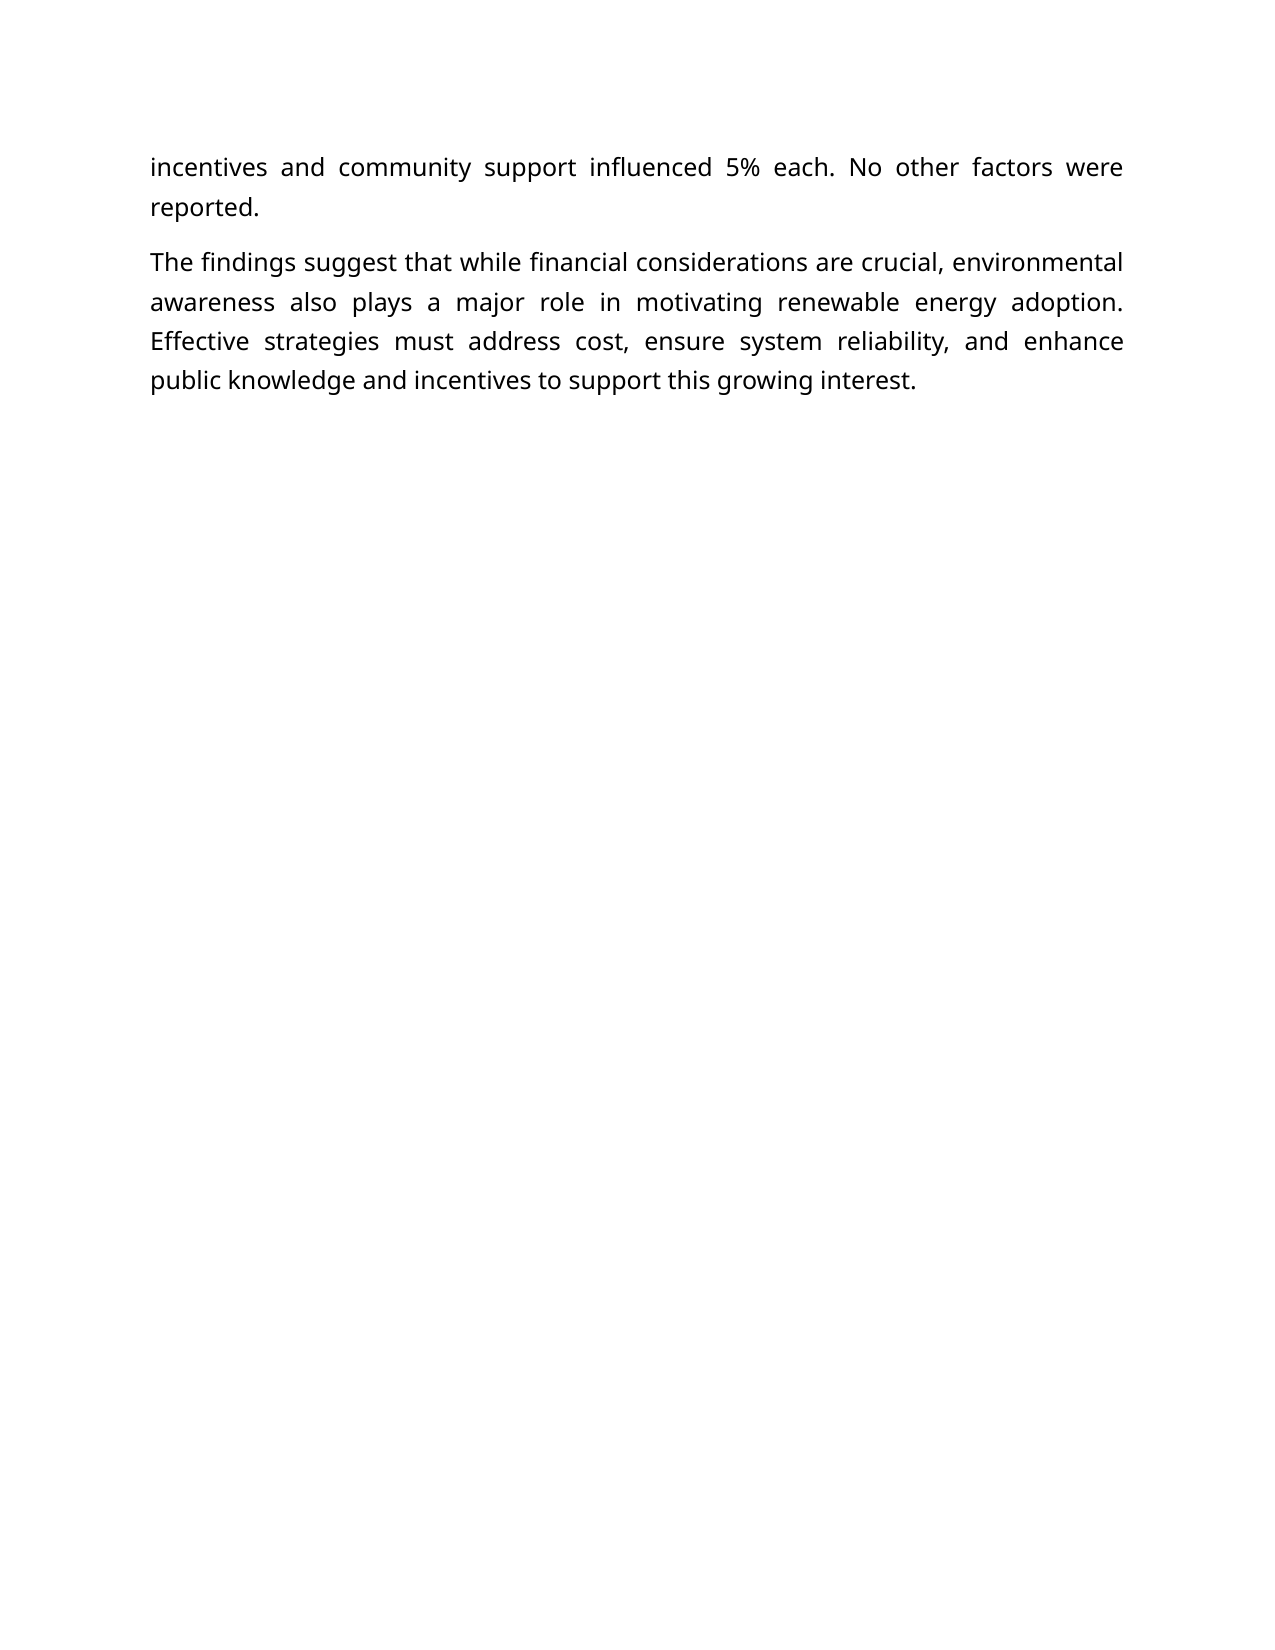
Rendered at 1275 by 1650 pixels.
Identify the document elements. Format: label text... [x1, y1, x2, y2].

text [150, 150, 1125, 223]
text The findings suggest that while financial considerations are crucial, environmental awareness also plays a major role in motivating renewable energy adoption. Effective strategies must address cost, ensure system reliability, and enhance public knowledge and incentives to support this growing interest. [150, 245, 1125, 397]
